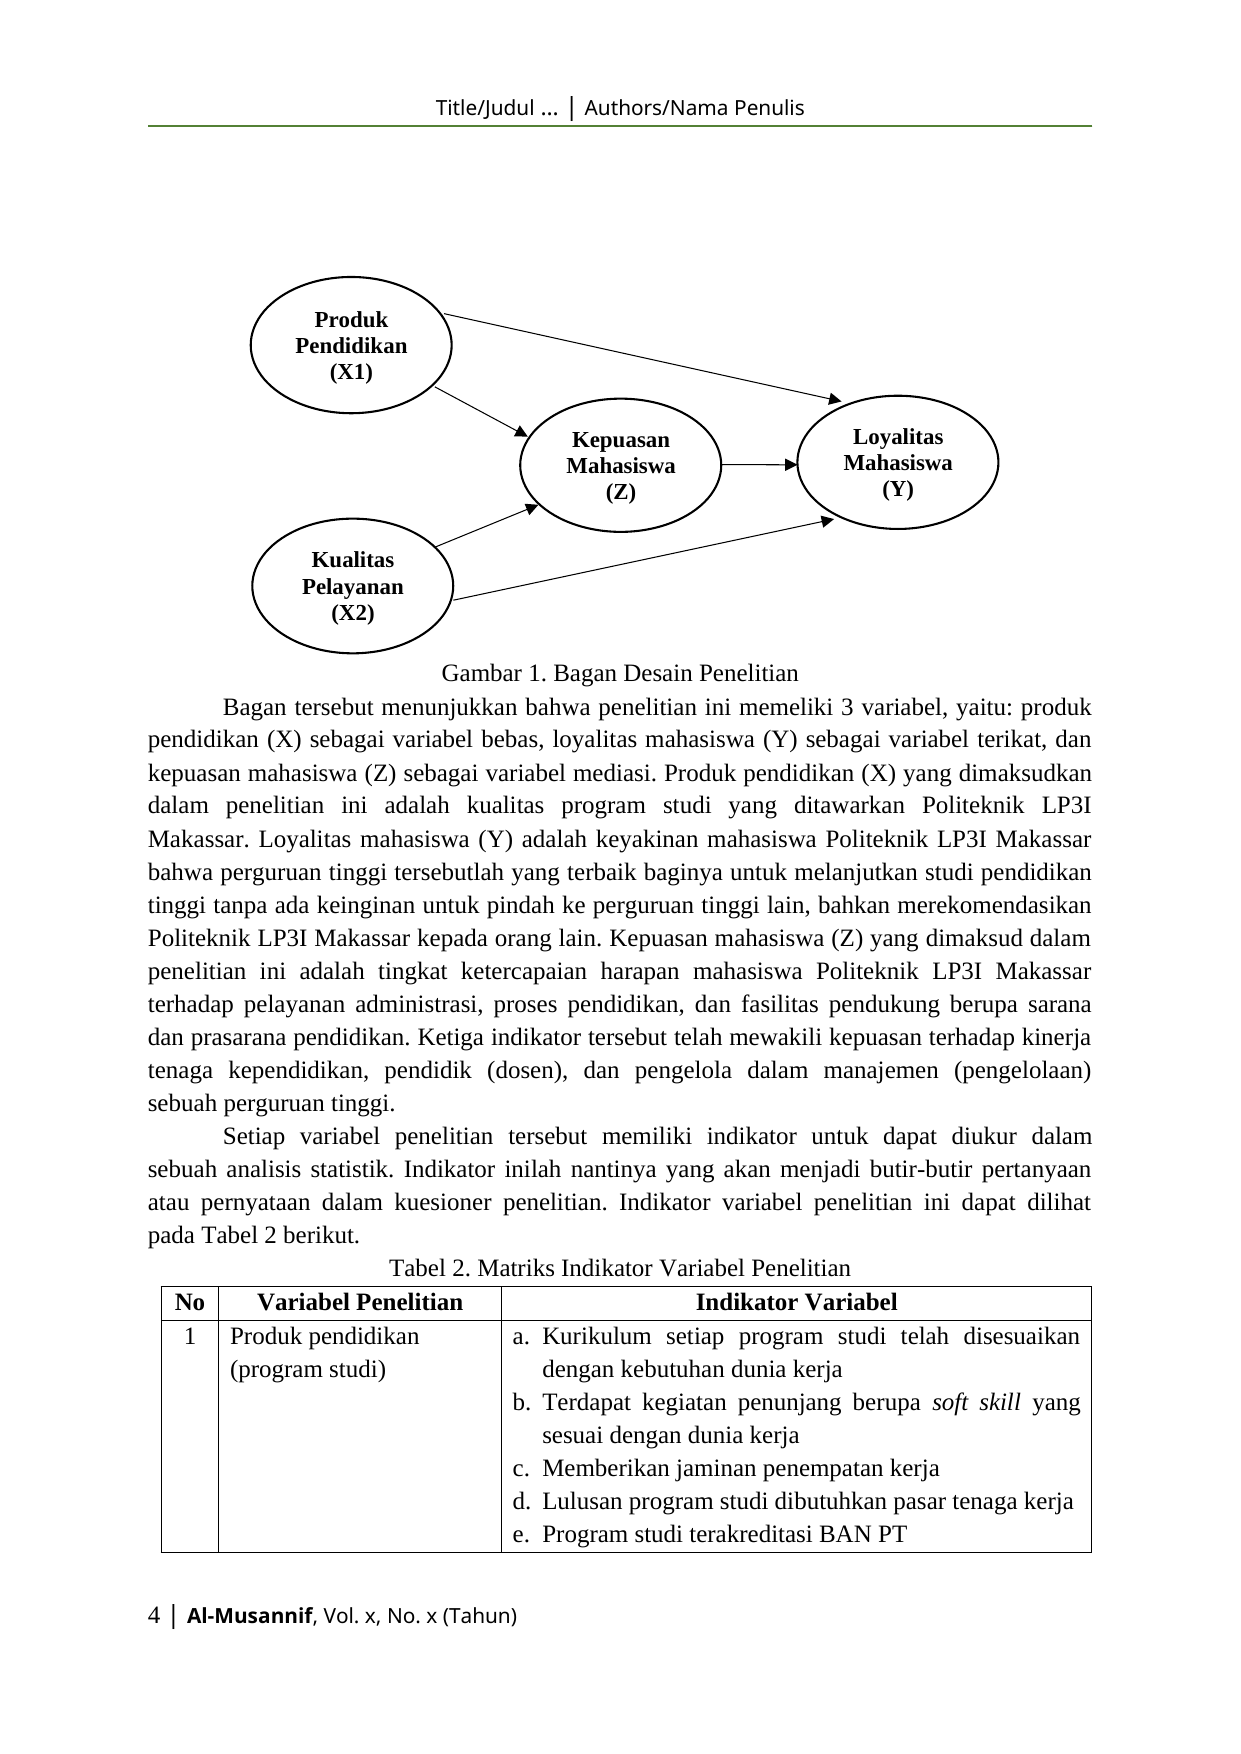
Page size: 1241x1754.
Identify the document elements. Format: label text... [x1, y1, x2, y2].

table_header Indikator Variabel [502, 1287, 1091, 1320]
table_cell Produk pendidikan (program studi) [219, 1321, 501, 1552]
text Setiap variabel penelitian tersebut memiliki indikator untuk dapat diukur dalam sebuah analisis statistik. Indikator inilah nantinya yang akan menjadi butir-butir pertanyaan atau pernyataan dalam kuesioner penelitian. Indikator variabel penelitian ini dapat dilihat pada Tabel 2 berikut. [148, 1121, 1092, 1249]
text Gambar 1. Bagan Desain Penelitian [148, 658, 1092, 687]
text Tabel 2. Matriks Indikator Variabel Penelitian [148, 1253, 1092, 1282]
text Bagan tersebut menunjukkan bahwa penelitian ini memeliki 3 variabel, yaitu: produk pendidikan (X) sebagai variabel bebas, loyalitas mahasiswa (Y) sebagai variabel terikat, dan kepuasan mahasiswa (Z) sebagai variabel mediasi. Produk pendidikan (X) yang dimaksudkan dalam penelitian ini adalah kualitas program studi yang ditawarkan Politeknik LP3I Makassar. Loyalitas mahasiswa (Y) adalah keyakinan mahasiswa Politeknik LP3I Makassar bahwa perguruan tinggi tersebutlah yang terbaik baginya untuk melanjutkan studi pendidikan tinggi tanpa ada keinginan untuk pindah ke perguruan tinggi lain, bahkan merekomendasikan Politeknik LP3I Makassar kepada orang lain. Kepuasan mahasiswa (Z) yang dimaksud dalam penelitian ini adalah tingkat ketercapaian harapan mahasiswa Politeknik LP3I Makassar terhadap pelayanan administrasi, proses pendidikan, dan fasilitas pendukung berupa sarana dan prasarana pendidikan. Ketiga indikator tersebut telah mewakili kepuasan terhadap kinerja tenaga kependidikan, pendidik (dosen), dan pengelola dalam manajemen (pengelolaan) sebuah perguruan tinggi. [148, 692, 1092, 1117]
table_header No [162, 1287, 218, 1320]
table_header Variabel Penelitian [219, 1287, 501, 1320]
table_cell 1 [162, 1321, 218, 1552]
table_cell Kurikulum setiap program studi telah disesuaikan dengan kebutuhan dunia kerja Terdapat kegiatan penunjang berupa soft skill yang sesuai dengan dunia kerja Memberikan jaminan penempatan kerja Lulusan program studi dibutuhkan pasar tenaga kerja Program studi terakreditasi BAN PT [502, 1321, 1091, 1552]
